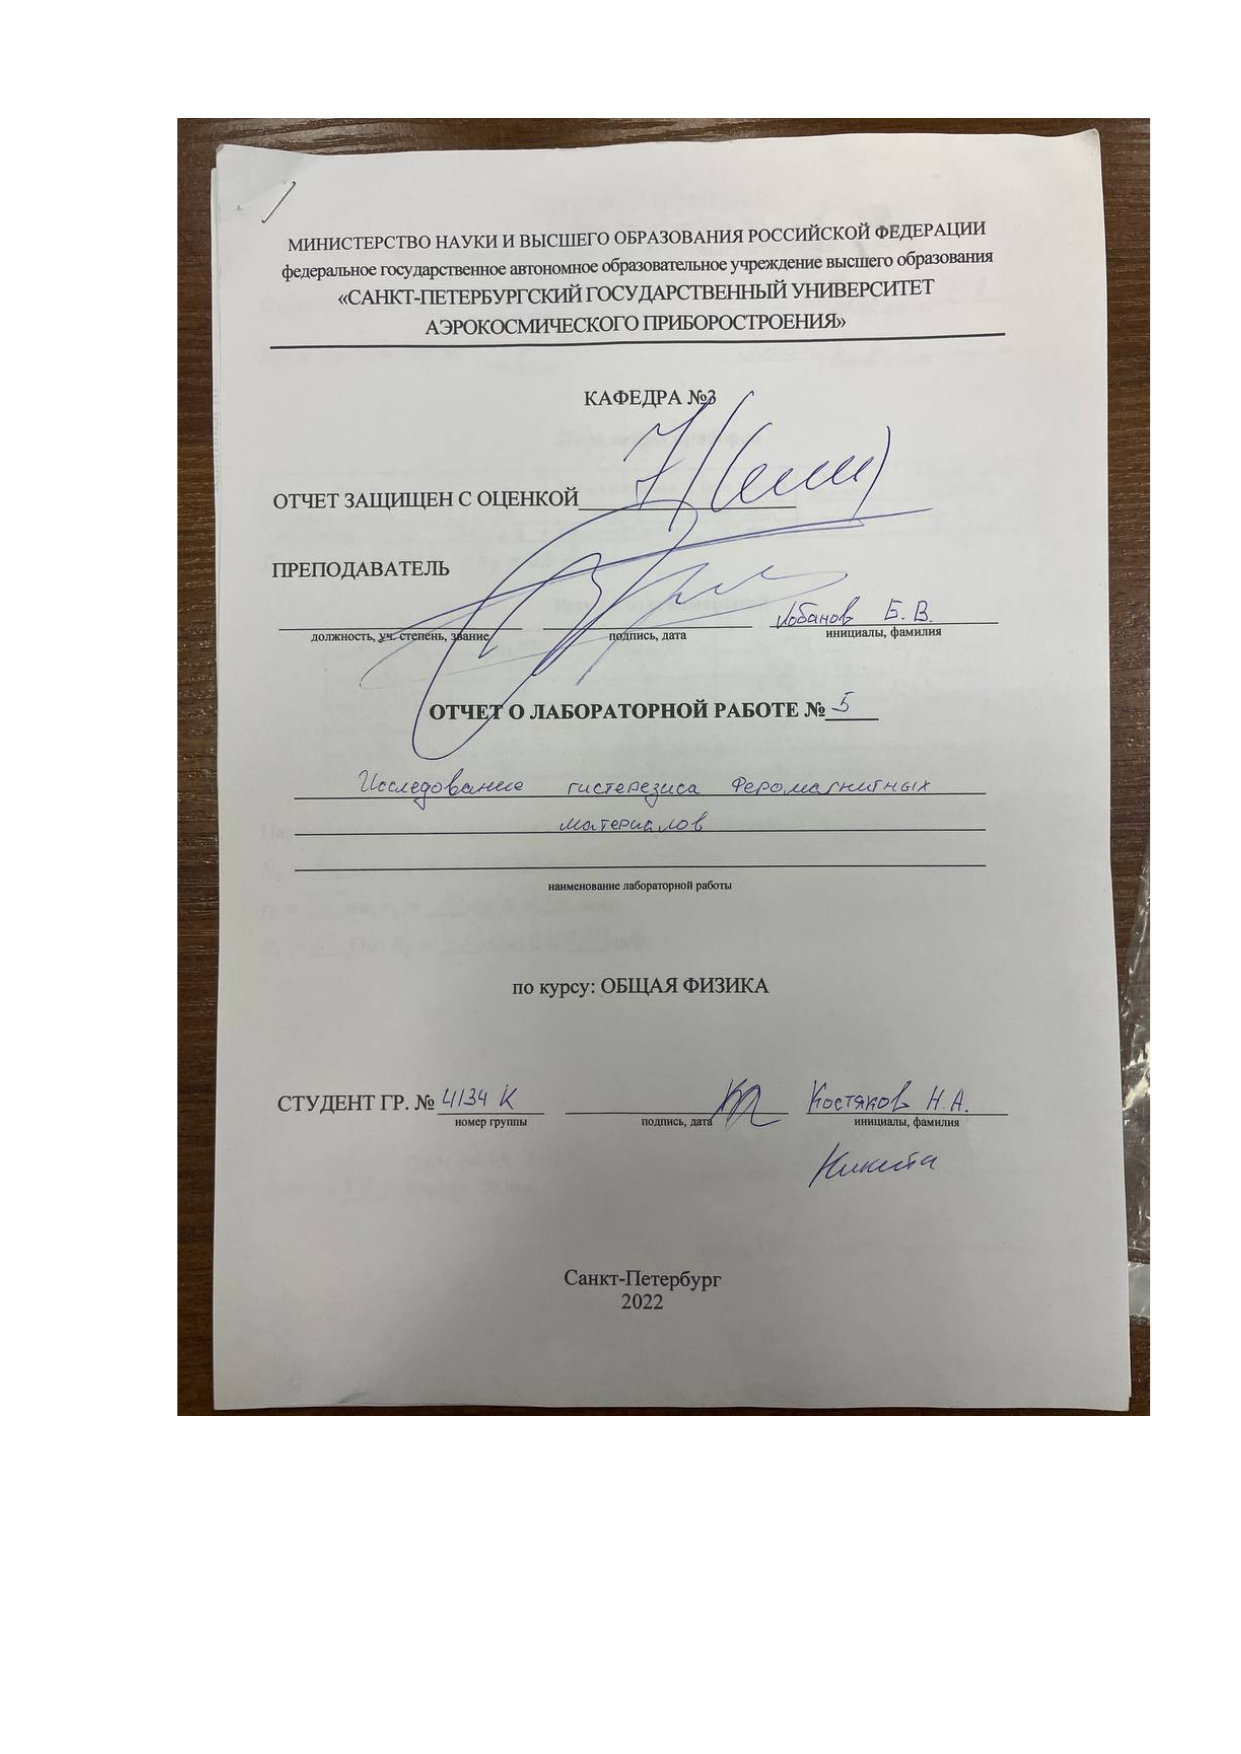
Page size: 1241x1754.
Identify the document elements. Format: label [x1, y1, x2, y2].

picture [177, 118, 1151, 1416]
